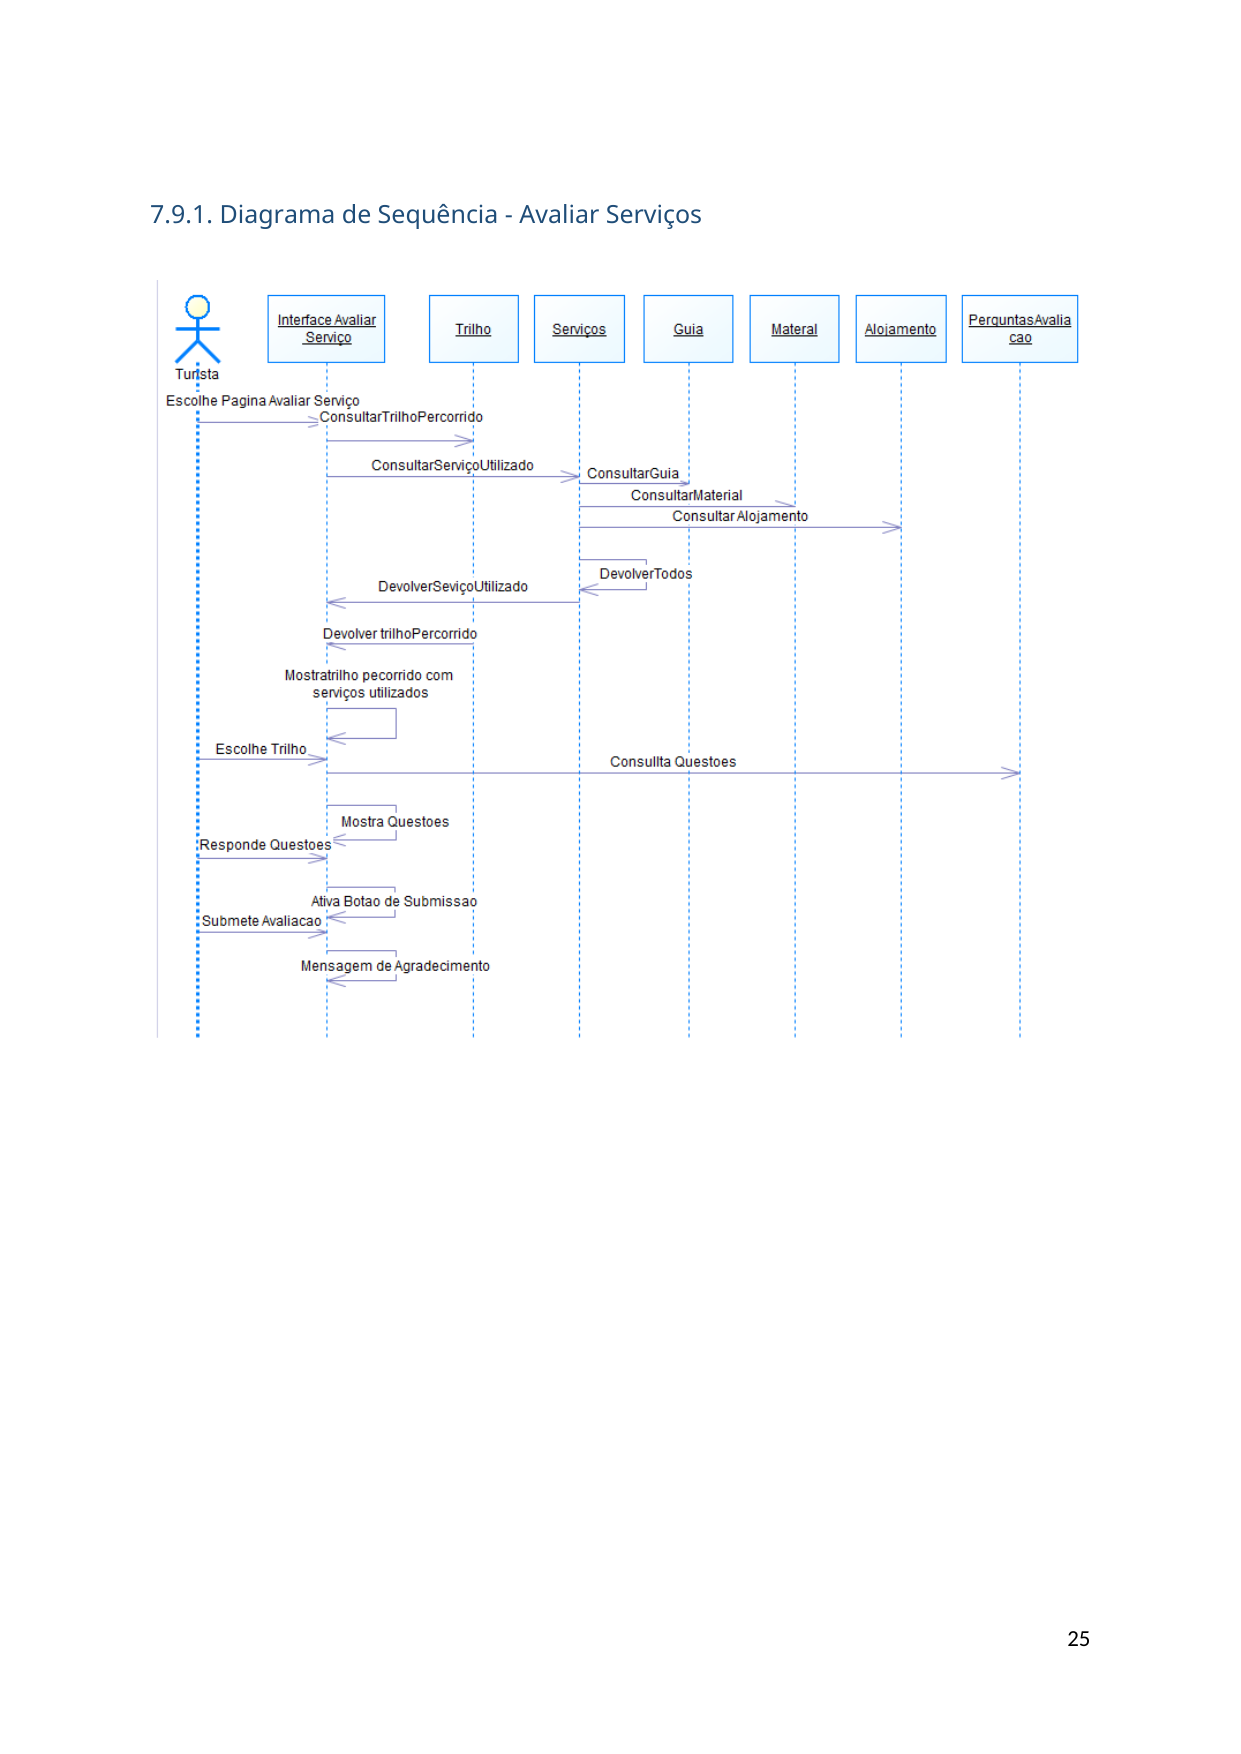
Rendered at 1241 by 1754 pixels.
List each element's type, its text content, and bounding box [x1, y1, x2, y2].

picture [150, 280, 1091, 1039]
subtitle 7.9.1. Diagrama de Sequência - Avaliar Serviços [150, 197, 1090, 231]
